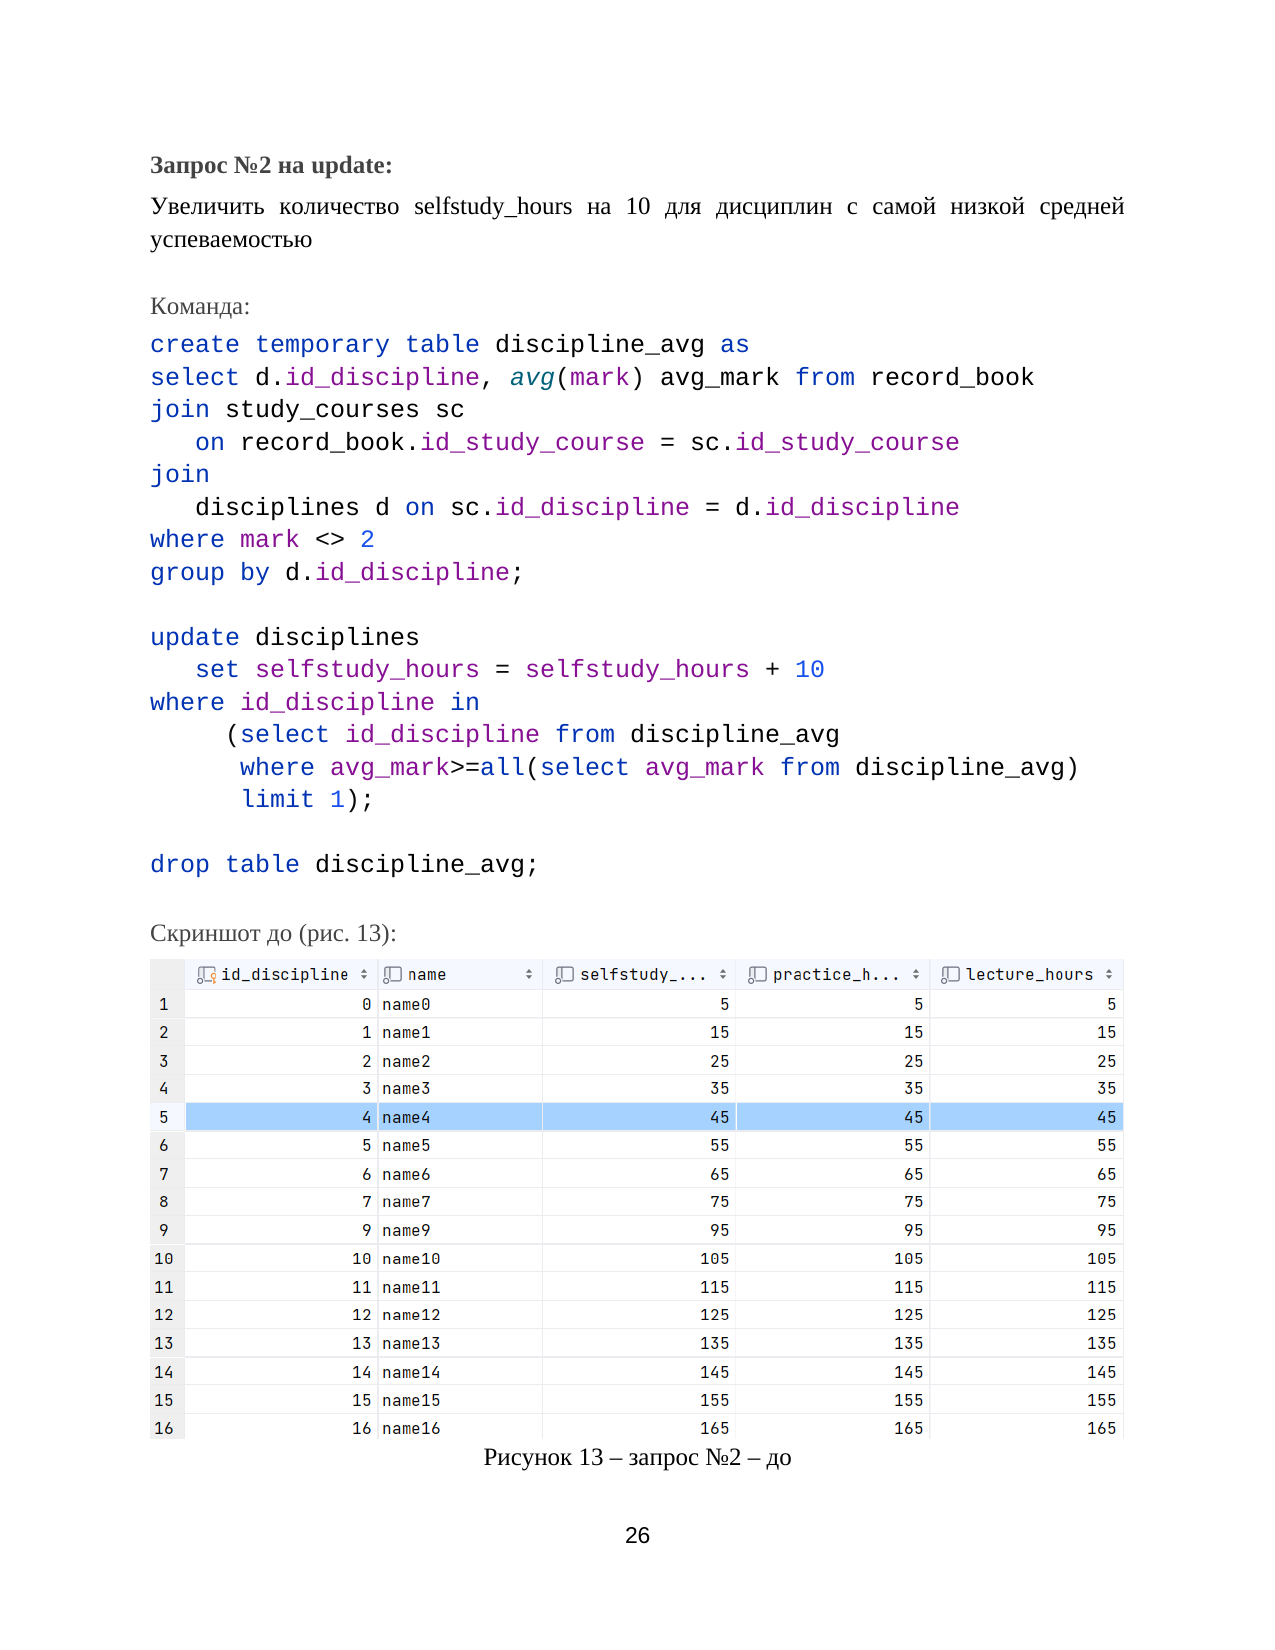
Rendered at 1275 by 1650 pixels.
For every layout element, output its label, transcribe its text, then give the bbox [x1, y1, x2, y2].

text limit 1); [150, 787, 1125, 815]
text (select id_discipline from discipline_avg [150, 722, 1125, 750]
text group by d.id_discipline; [150, 559, 1125, 588]
text Увеличить количество selfstudy_hours на 10 для дисциплин с самой низкой средней успеваемостью [150, 191, 1125, 253]
text join [150, 462, 1125, 490]
text on record_book.id_study_course = sc.id_study_course [150, 429, 1125, 458]
subtitle Скриншот до (рис. 13): [150, 918, 1125, 947]
text where id_discipline in [150, 689, 1125, 718]
text Рисунок 13 – запрос №2 – до [150, 1442, 1125, 1471]
text disciplines d on sc.id_discipline = d.id_discipline [150, 494, 1125, 523]
subtitle Команда: [150, 291, 1125, 319]
text join study_courses sc [150, 397, 1125, 425]
subtitle Запрос №2 на update: [150, 150, 1125, 179]
text create temporary table discipline_avg as [150, 332, 1125, 360]
text drop table discipline_avg; [150, 852, 1125, 880]
text where avg_mark>=all(select avg_mark from discipline_avg) [150, 754, 1125, 783]
text set selfstudy_hours = selfstudy_hours + 10 [150, 657, 1125, 685]
text where mark <> 2 [150, 527, 1125, 555]
text update disciplines [150, 624, 1125, 653]
picture [150, 959, 1125, 1439]
text select d.id_discipline, avg(mark) avg_mark from record_book [150, 364, 1125, 393]
